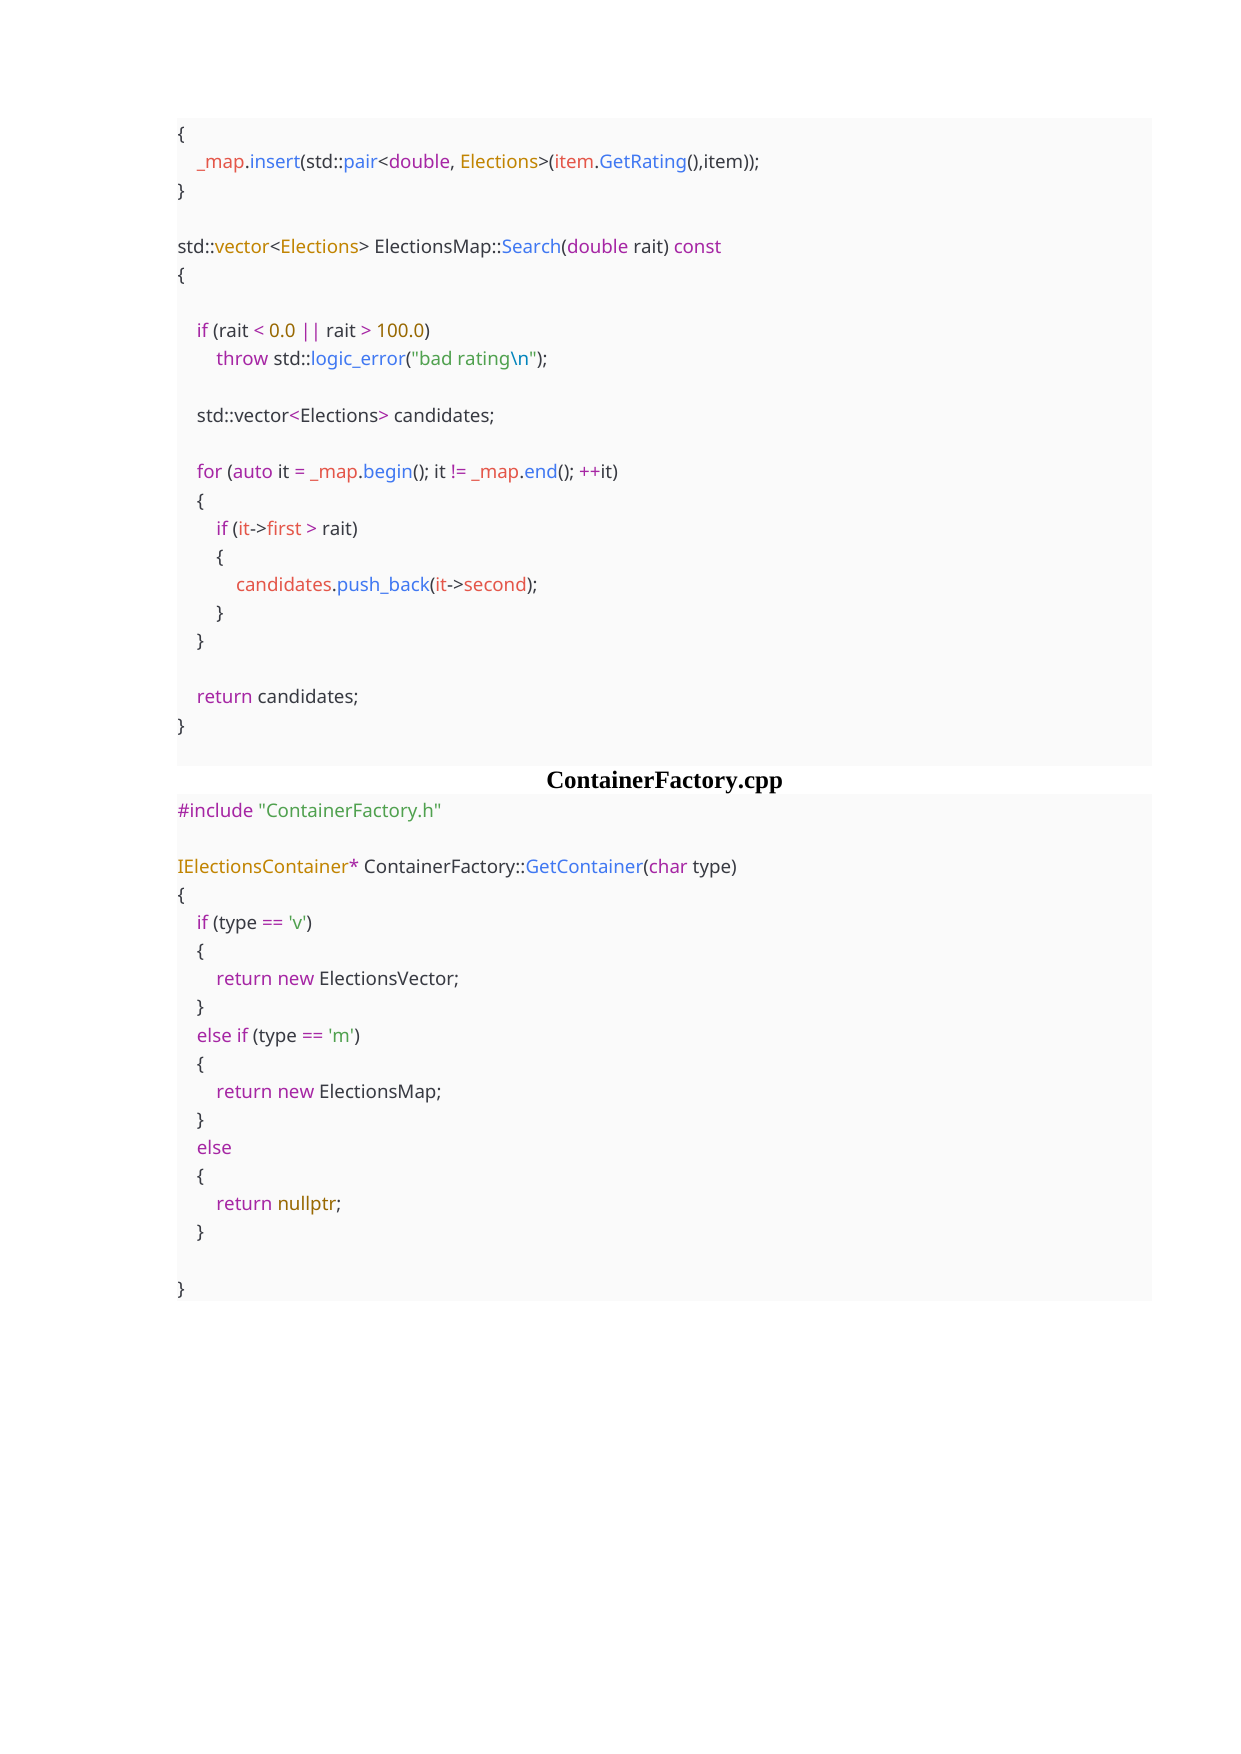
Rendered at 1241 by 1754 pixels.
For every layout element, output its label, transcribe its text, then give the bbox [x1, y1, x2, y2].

text if (type == 'v') [177, 907, 1152, 935]
text std::vector<Elections> ElectionsMap::Search(double rait) const [177, 231, 1152, 259]
text { [177, 259, 1152, 287]
text } [177, 625, 1152, 653]
text candidates.push_back(it->second); [177, 569, 1152, 597]
text { [177, 484, 1152, 512]
text } [177, 597, 1152, 625]
text for (auto it = _map.begin(); it != _map.end(); ++it) [177, 456, 1152, 484]
text { [177, 1047, 1152, 1076]
text { [177, 879, 1152, 907]
text { [177, 118, 1152, 146]
text if (rait < 0.0 || rait > 100.0) [177, 315, 1152, 343]
text return nullptr; [177, 1188, 1152, 1216]
text return candidates; [177, 681, 1152, 709]
text { [177, 1160, 1152, 1188]
text _map.insert(std::pair<double, Elections>(item.GetRating(),item)); [177, 146, 1152, 174]
text } [177, 174, 1152, 202]
text { [177, 541, 1152, 569]
text std::vector<Elections> candidates; [177, 400, 1152, 428]
text IElectionsContainer* ContainerFactory::GetContainer(char type) [177, 851, 1152, 879]
text throw std::logic_error("bad rating\n"); [177, 343, 1152, 371]
text return new ElectionsMap; [177, 1076, 1152, 1104]
text return new ElectionsVector; [177, 963, 1152, 991]
text else [177, 1132, 1152, 1160]
text #include "ContainerFactory.h" [177, 794, 1152, 822]
text } [177, 709, 1152, 737]
text } [177, 1216, 1152, 1244]
text if (it->first > rait) [177, 512, 1152, 541]
text { [177, 935, 1152, 963]
text } [177, 1273, 1152, 1301]
text } [177, 1104, 1152, 1132]
text else if (type == 'm') [177, 1019, 1152, 1047]
text } [177, 991, 1152, 1019]
text ContainerFactory.cpp [177, 766, 1152, 794]
